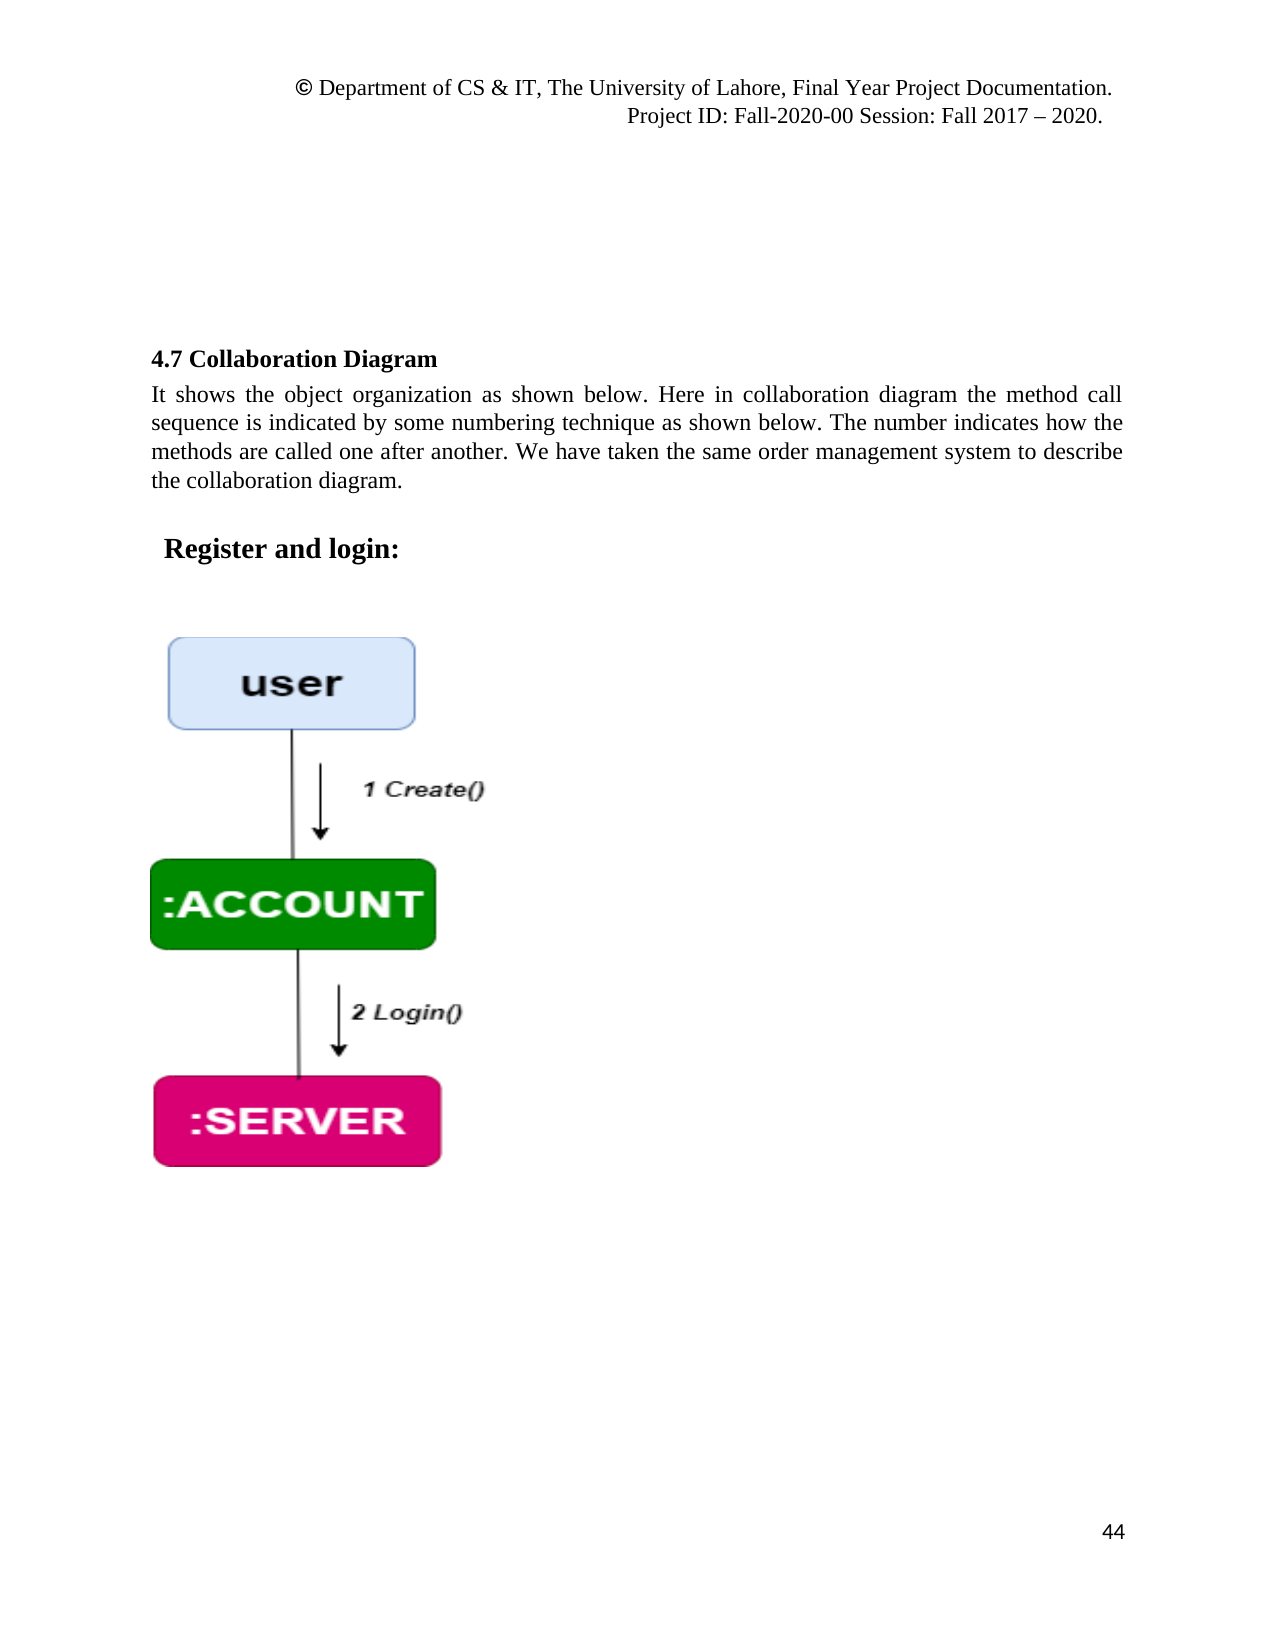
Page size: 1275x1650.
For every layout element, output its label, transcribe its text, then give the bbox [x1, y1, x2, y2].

picture [150, 637, 496, 1167]
text It shows the object organization as shown below. Here in collaboration diagram the method call sequence is indicated by some numbering technique as shown below. The number indicates how the methods are called one after another. We have taken the same order management system to describe the collaboration diagram. [151, 380, 1125, 493]
subtitle 4.7 Collaboration Diagram [151, 344, 1125, 373]
text Register and login: [151, 531, 1125, 564]
